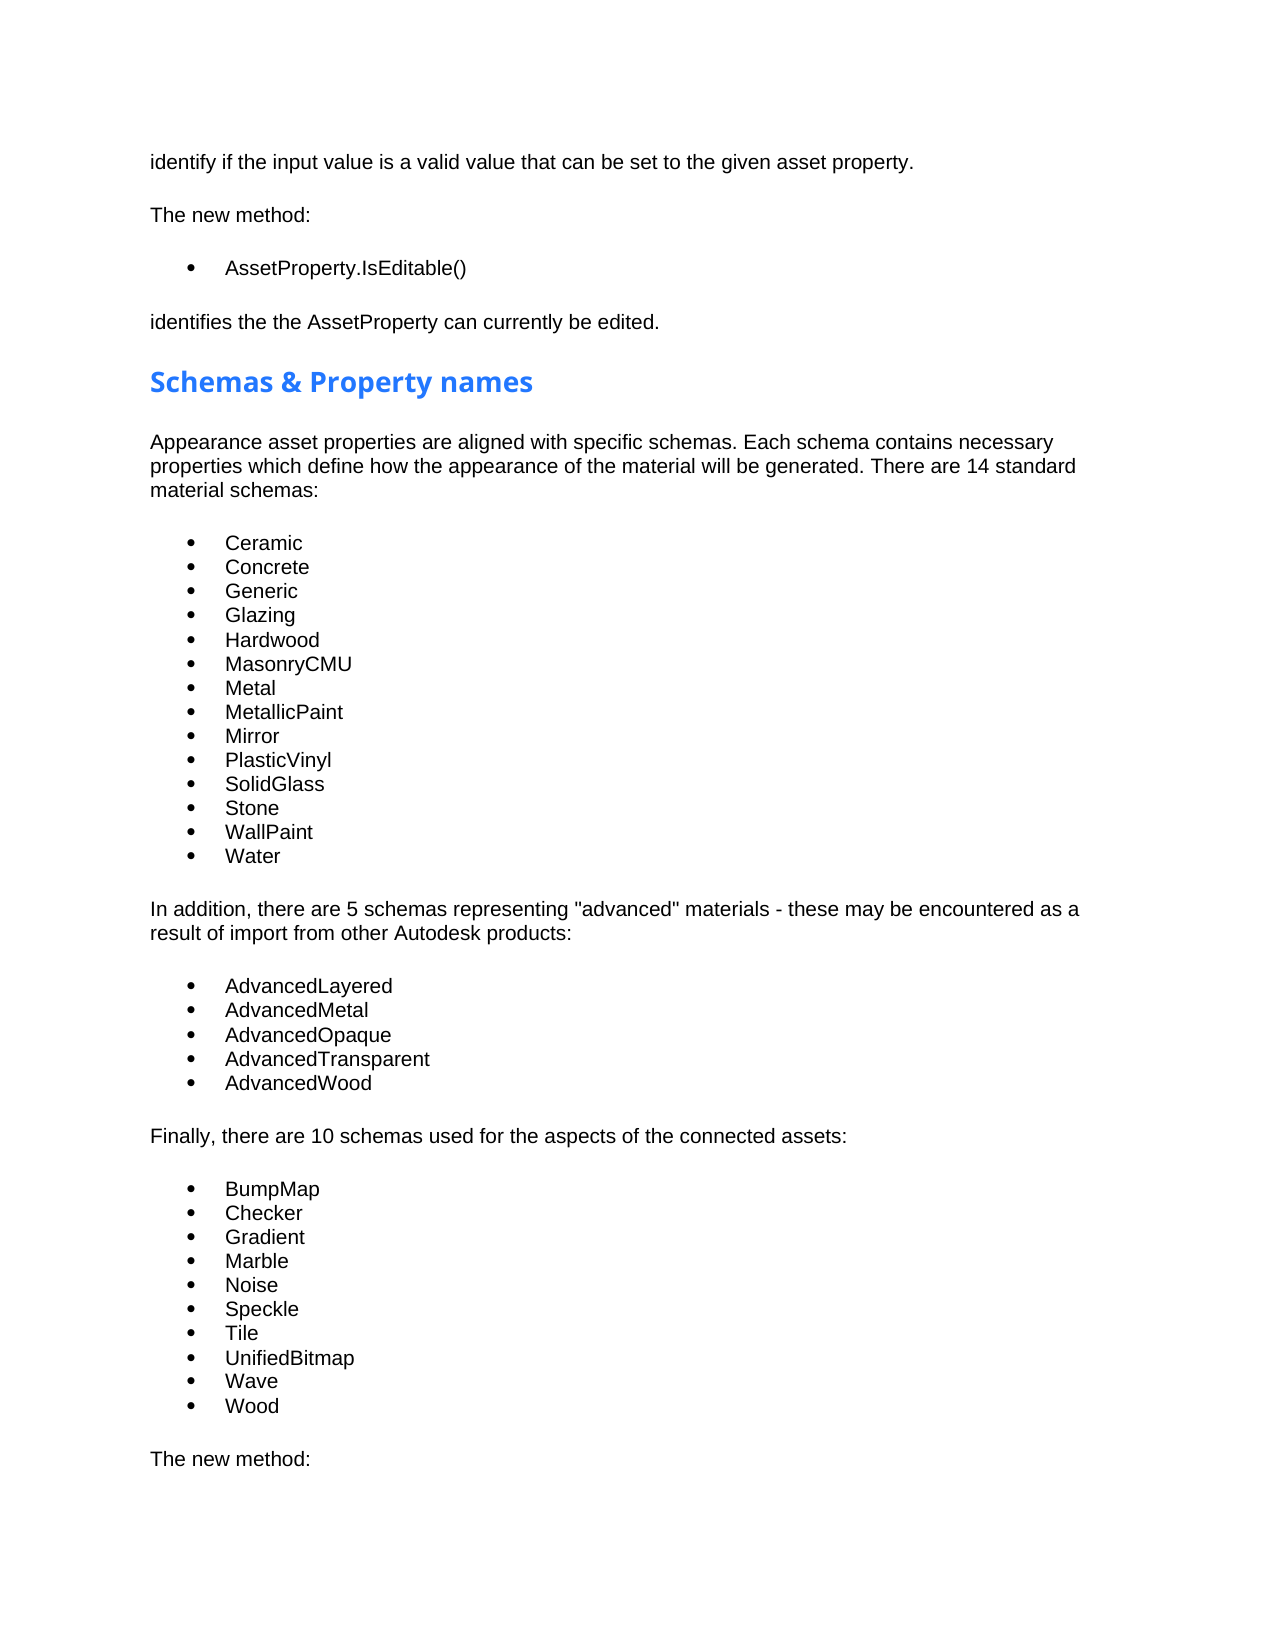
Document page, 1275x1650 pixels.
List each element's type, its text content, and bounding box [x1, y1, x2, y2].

list PlasticVinyl [187, 748, 1125, 772]
list Wave [187, 1369, 1125, 1393]
list Stone [187, 796, 1125, 820]
list AssetProperty.IsEditable() [187, 256, 1125, 280]
list Wood [187, 1393, 1125, 1417]
list Checker [187, 1201, 1125, 1225]
text identifies the the AssetProperty can currently be edited. [150, 309, 1125, 333]
list Tile [187, 1321, 1125, 1345]
list Gradient [187, 1225, 1125, 1249]
text Finally, there are 10 schemas used for the aspects of the connected assets: [150, 1124, 1125, 1148]
text In addition, there are 5 schemas representing "advanced" materials - these may be encountered as a result of import from other Autodesk products: [150, 897, 1125, 945]
list Mirror [187, 724, 1125, 748]
list Hardwood [187, 627, 1125, 651]
text The new method: [150, 1447, 1125, 1471]
list Concrete [187, 555, 1125, 579]
list Glazing [187, 603, 1125, 627]
text identify if the input value is a valid value that can be set to the given asset property. [150, 150, 1125, 174]
list MetallicPaint [187, 699, 1125, 724]
list AdvancedWood [187, 1071, 1125, 1094]
list Metal [187, 676, 1125, 699]
subtitle Schemas & Property names [150, 363, 1125, 401]
list Generic [187, 579, 1125, 603]
text Appearance asset properties are aligned with specific schemas. Each schema contains necessary properties which define how the appearance of the material will be generated. There are 14 standard material schemas: [150, 430, 1125, 502]
list Noise [187, 1273, 1125, 1297]
list AdvancedMetal [187, 998, 1125, 1022]
list Water [187, 844, 1125, 868]
list MasonryCMU [187, 651, 1125, 676]
list AdvancedOpaque [187, 1022, 1125, 1046]
list Speckle [187, 1297, 1125, 1321]
list SolidGlass [187, 772, 1125, 796]
list Marble [187, 1249, 1125, 1273]
text The new method: [150, 203, 1125, 227]
list UnifiedBitmap [187, 1345, 1125, 1369]
list BumpMap [187, 1177, 1125, 1201]
list AdvancedLayered [187, 974, 1125, 998]
list AdvancedTransparent [187, 1046, 1125, 1071]
list Ceramic [187, 531, 1125, 555]
list WallPaint [187, 820, 1125, 844]
